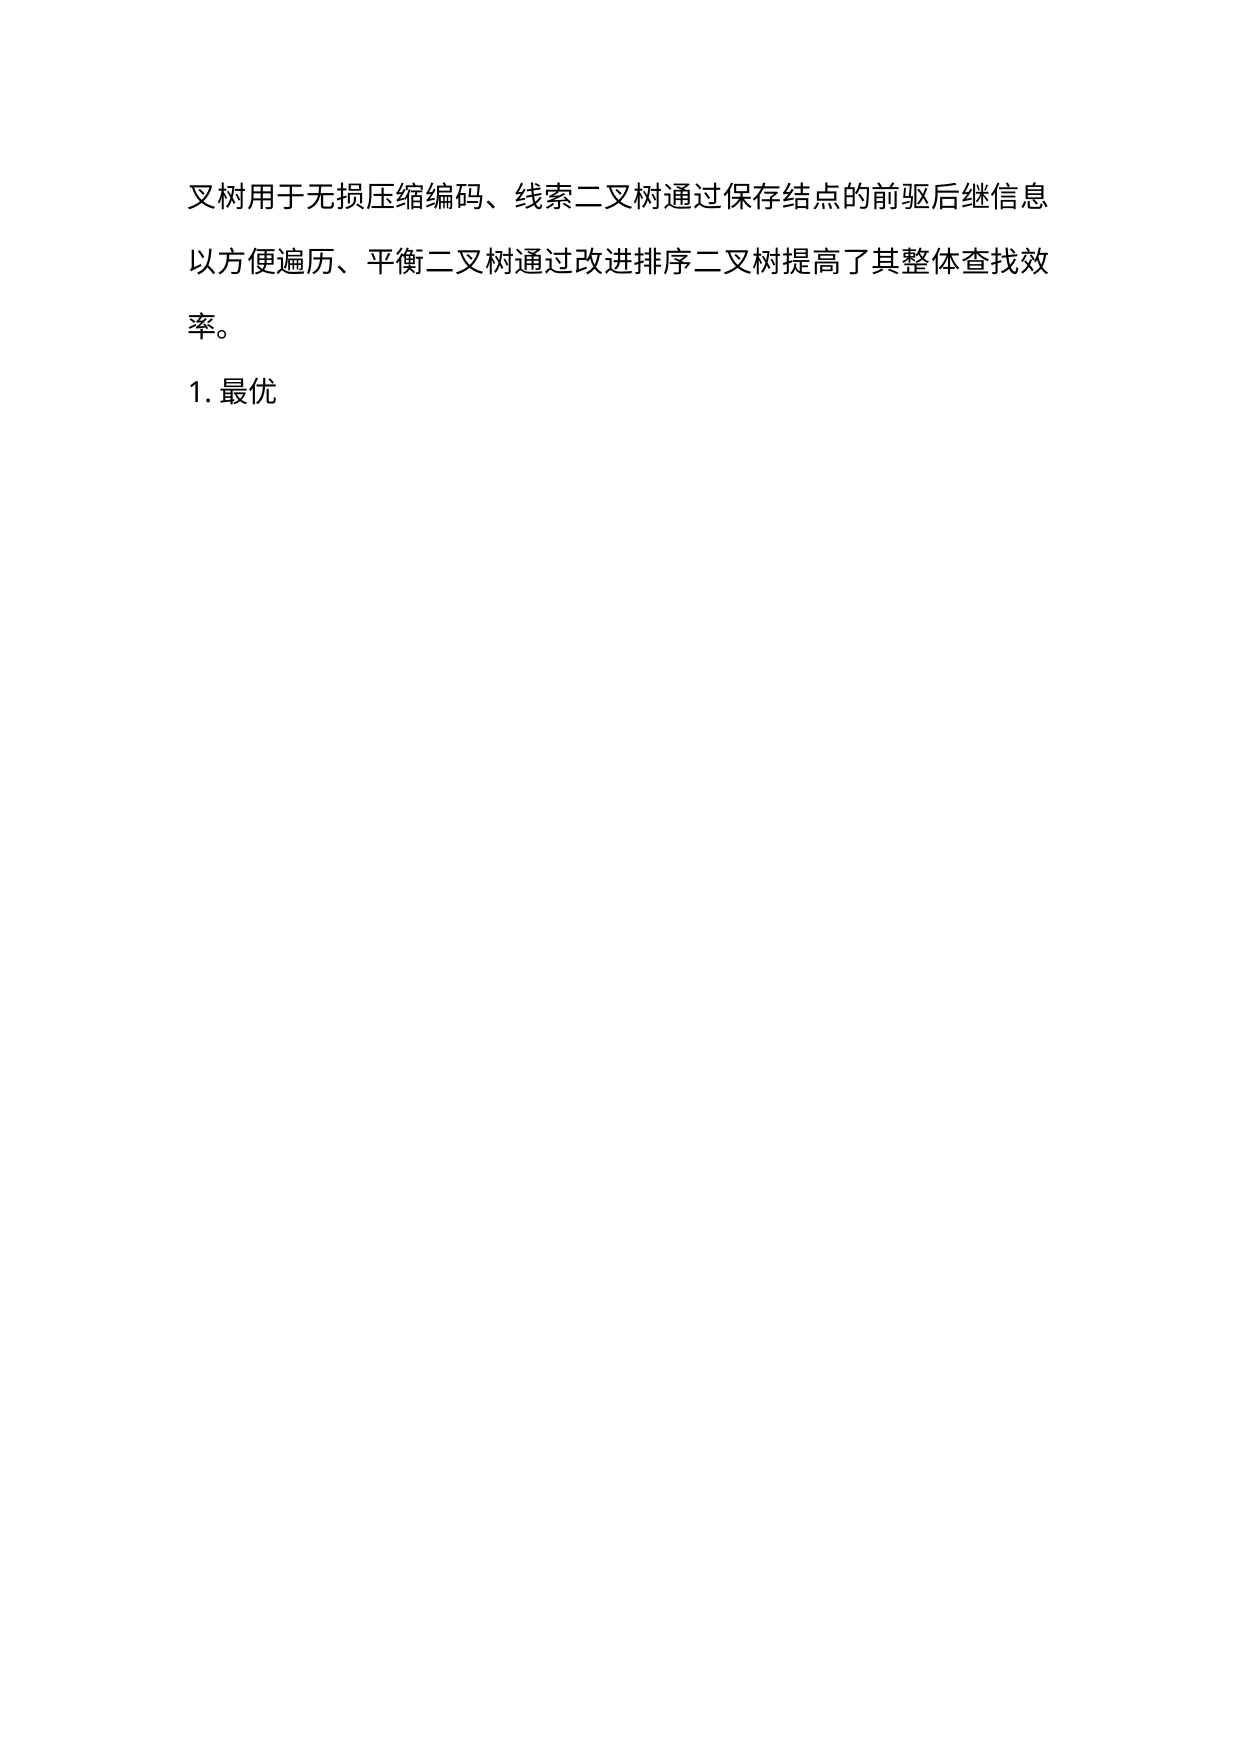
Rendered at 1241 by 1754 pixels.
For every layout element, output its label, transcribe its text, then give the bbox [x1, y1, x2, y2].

list 1. 最优 [187, 357, 1053, 422]
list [187, 162, 1053, 357]
